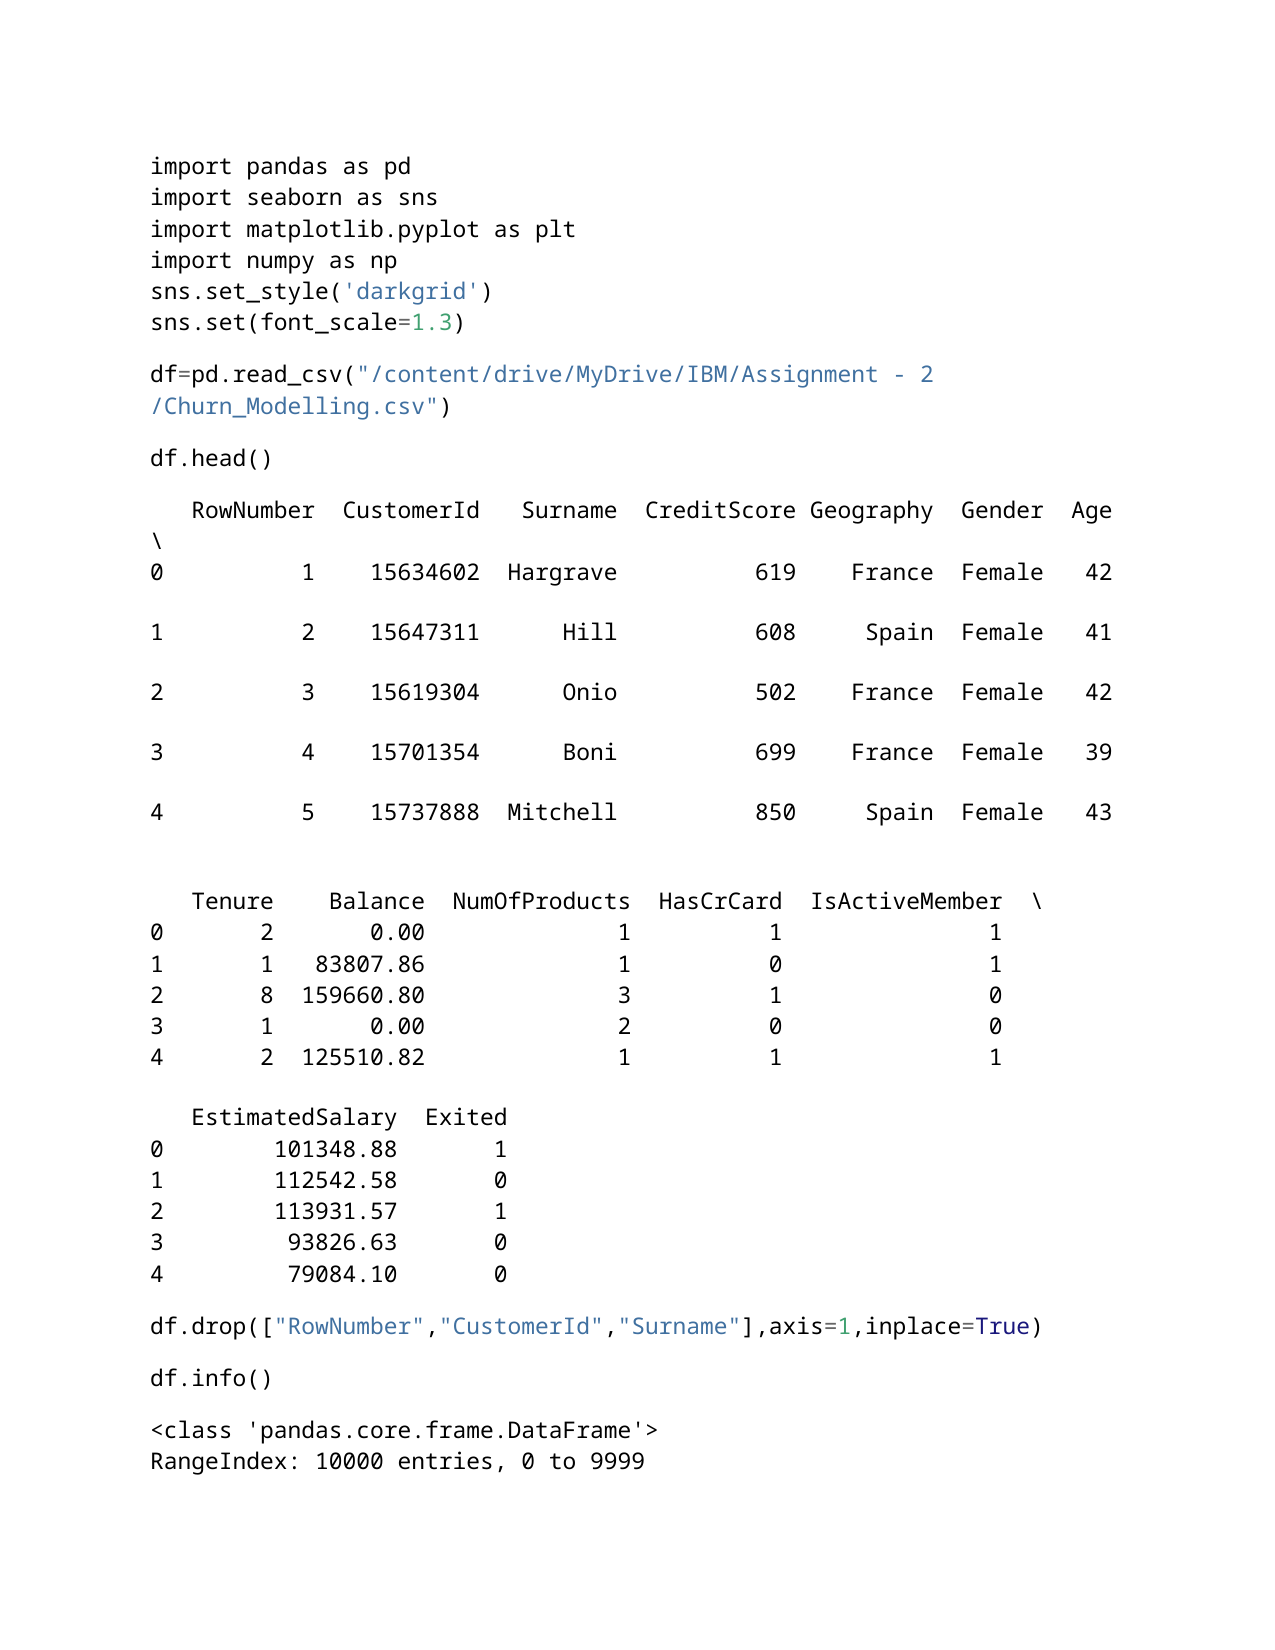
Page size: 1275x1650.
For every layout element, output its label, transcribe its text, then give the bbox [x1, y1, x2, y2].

text df.info() [150, 1362, 1125, 1393]
text df=pd.read_csv("/content/drive/MyDrive/IBM/Assignment - 2 /Churn_Modelling.csv") [150, 358, 1125, 421]
text df.drop(["RowNumber","CustomerId","Surname"],axis=1,inplace=True) [150, 1309, 1125, 1341]
text import pandas as pd import seaborn as sns import matplotlib.pyplot as plt import numpy as np sns.set_style('darkgrid') sns.set(font_scale=1.3) [150, 150, 1125, 337]
text RowNumber CustomerId Surname CreditScore Geography Gender Age \ 0 1 15634602 Hargrave 619 France Female 42 1 2 15647311 Hill 608 Spain Female 41 2 3 15619304 Onio 502 France Female 42 3 4 15701354 Boni 699 France Female 39 4 5 15737888 Mitchell 850 Spain Female 43 Tenure Balance NumOfProducts HasCrCard IsActiveMember \ 0 2 0.00 1 1 1 1 1 83807.86 1 0 1 2 8 159660.80 3 1 0 3 1 0.00 2 0 0 4 2 125510.82 1 1 1 EstimatedSalary Exited 0 101348.88 1 1 112542.58 0 2 113931.57 1 3 93826.63 0 4 79084.10 0 [150, 494, 1125, 1289]
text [150, 1414, 1125, 1476]
text df.head() [150, 442, 1125, 473]
